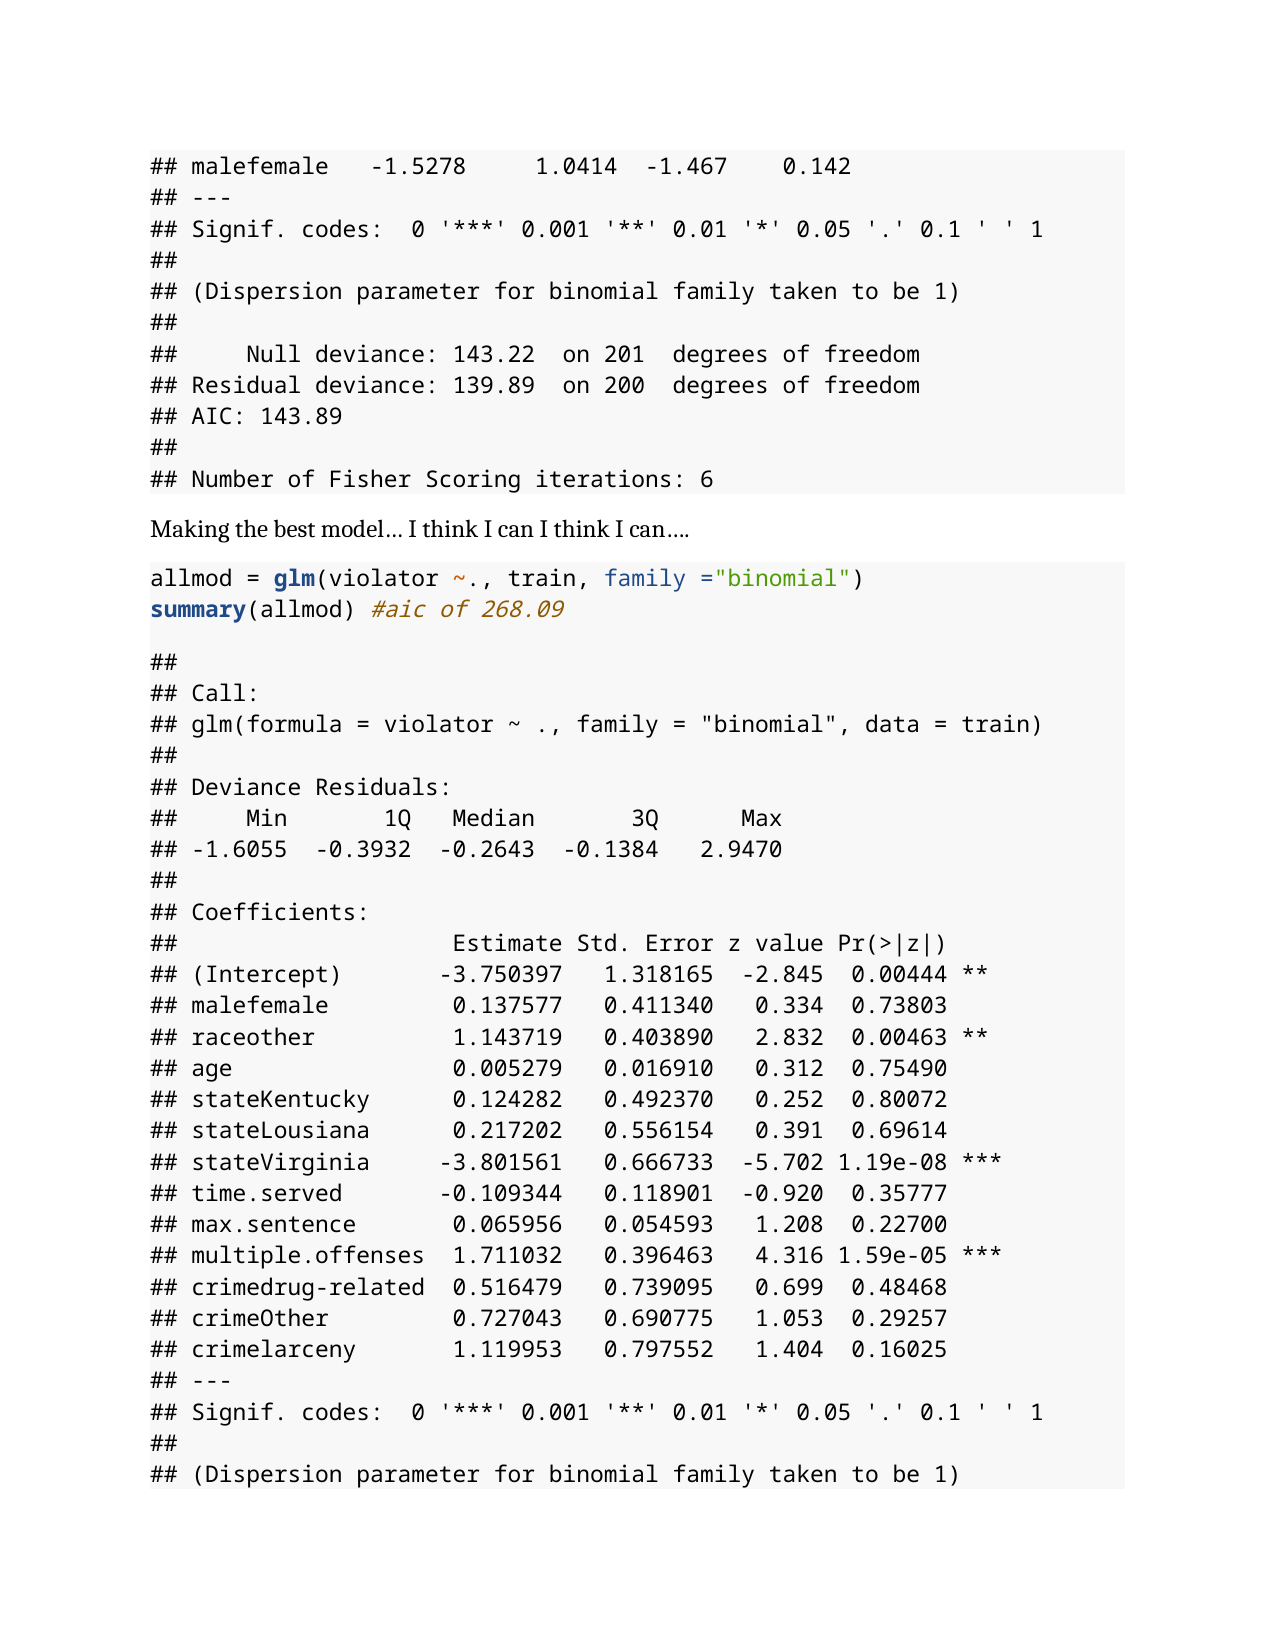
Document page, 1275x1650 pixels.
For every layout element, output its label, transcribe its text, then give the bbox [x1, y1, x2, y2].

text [150, 150, 1125, 494]
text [150, 645, 1125, 1489]
text allmod = glm(violator ~., train, family ="binomial") summary(allmod) #aic of 268.09 [562, 562, 1125, 624]
text Making the best model… I think I can I think I can…. [150, 514, 1125, 543]
